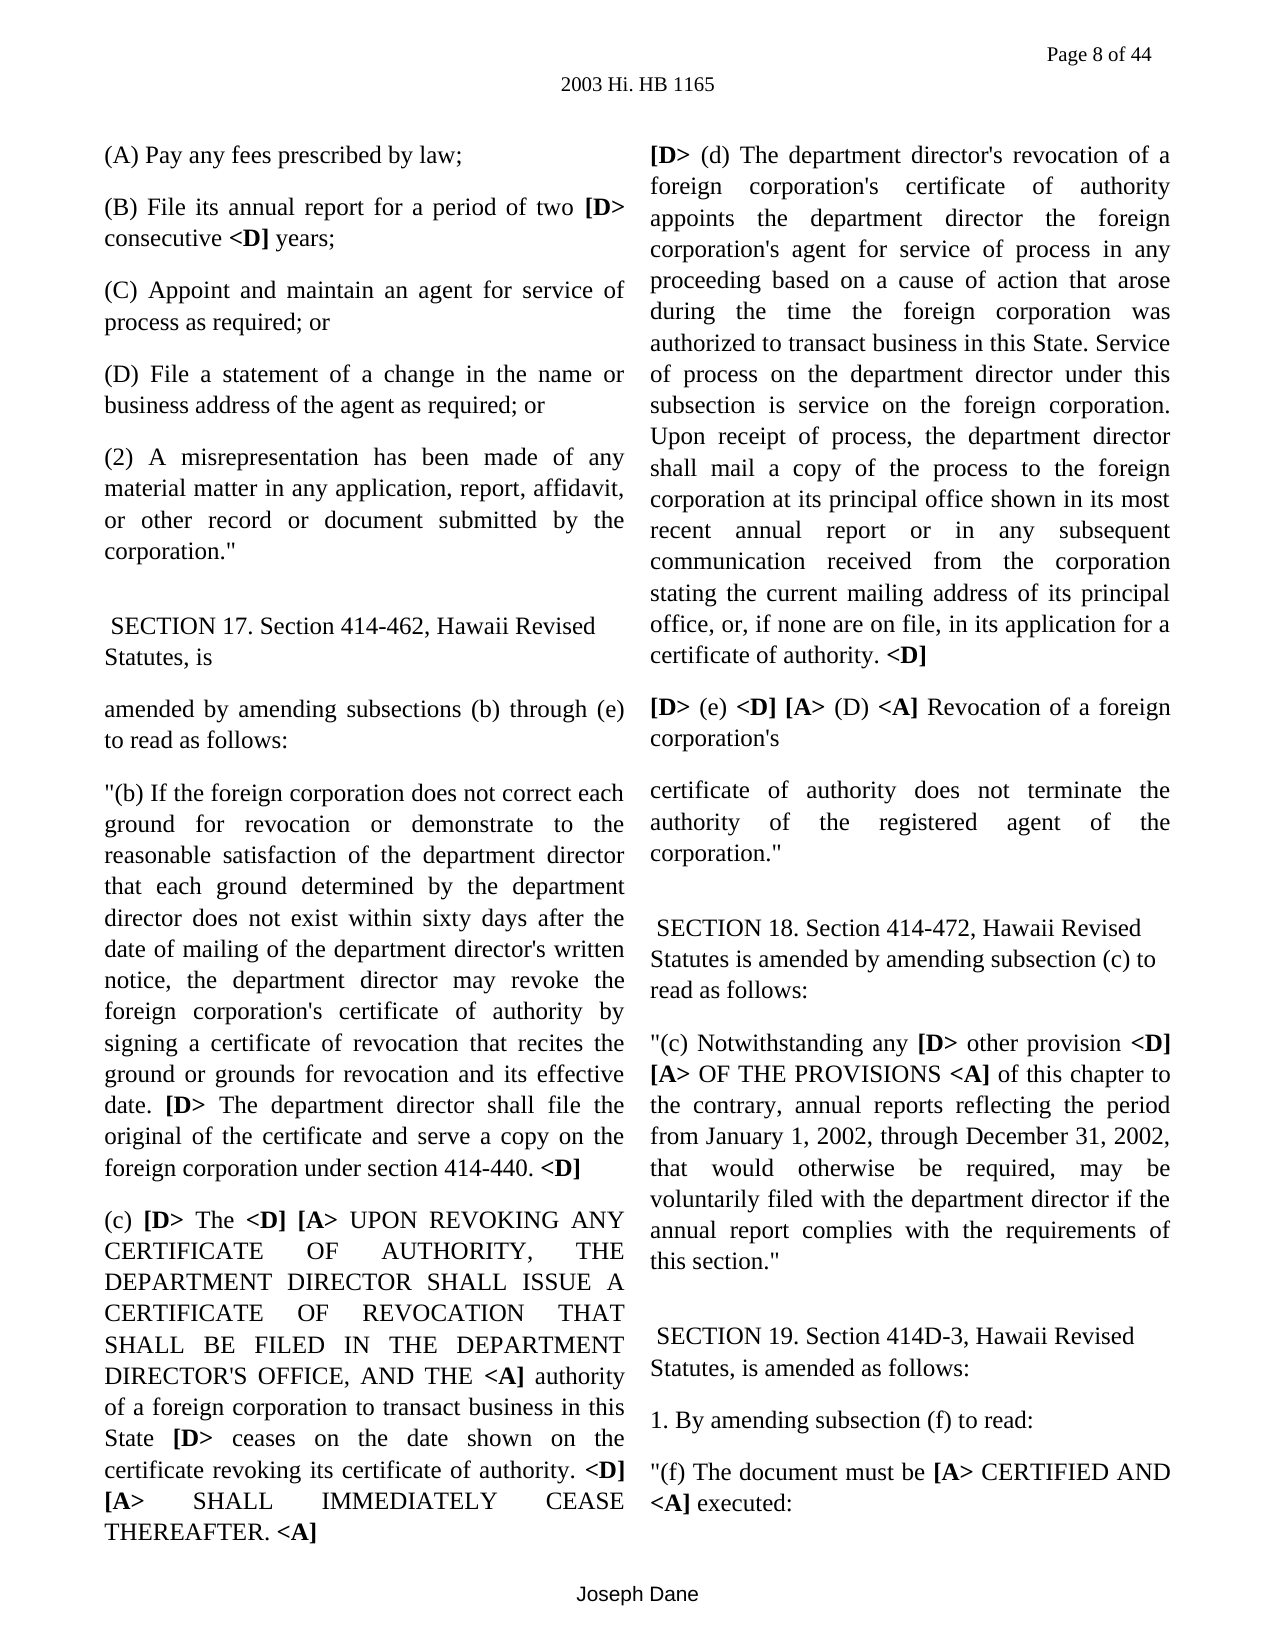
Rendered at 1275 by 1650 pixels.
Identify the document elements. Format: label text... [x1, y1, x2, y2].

text certificate of authority does not terminate the authority of the registered agent of the corporation." [650, 773, 1171, 867]
text (B) File its annual report for a period of two [D> consecutive <D] years; [104, 190, 625, 252]
text "(c) Notwithstanding any [D> other provision <D] [A> OF THE PROVISIONS <A] of this chapter to the contrary, annual reports reflecting the period from January 1, 2002, through December 31, 2002, that would otherwise be required, may be voluntarily filed with the department director if the annual report complies with the requirements of this section." [650, 1025, 1171, 1275]
text SECTION 17. Section 414-462, Hawaii Revised Statutes, is [104, 577, 625, 671]
text (A) Pay any fees prescribed by law; [104, 138, 625, 169]
text amended by amending subsections (b) through (e) to read as follows: [104, 692, 625, 754]
text "(f) The document must be [A> CERTIFIED AND <A] executed: [650, 1454, 1171, 1517]
text (C) Appoint and maintain an agent for service of process as required; or [104, 273, 625, 336]
text [D> (d) The department director's revocation of a foreign corporation's certificate of authority appoints the department director the foreign corporation's agent for service of process in any proceeding based on a cause of action that arose during the time the foreign corporation was authorized to transact business in this State. Service of process on the department director under this subsection is service on the foreign corporation. Upon receipt of process, the department director shall mail a copy of the process to the foreign corporation at its principal office shown in its most recent annual report or in any subsequent communication received from the corporation stating the current mailing address of its principal office, or, if none are on file, in its application for a certificate of authority. <D] [650, 138, 1171, 669]
text (c) [D> The <D] [A> UPON REVOKING ANY CERTIFICATE OF AUTHORITY, THE DEPARTMENT DIRECTOR SHALL ISSUE A CERTIFICATE OF REVOCATION THAT SHALL BE FILED IN THE DEPARTMENT DIRECTOR'S OFFICE, AND THE <A] authority of a foreign corporation to transact business in this State [D> ceases on the date shown on the certificate revoking its certificate of authority. <D] [A> SHALL IMMEDIATELY CEASE THEREAFTER. <A] [104, 1202, 625, 1546]
text "(b) If the foreign corporation does not correct each ground for revocation or demonstrate to the reasonable satisfaction of the department director that each ground determined by the department director does not exist within sixty days after the date of mailing of the department director's written notice, the department director may revoke the foreign corporation's certificate of authority by signing a certificate of revocation that recites the ground or grounds for revocation and its effective date. [D> The department director shall file the original of the certificate and serve a copy on the foreign corporation under section 414-440. <D] [104, 775, 625, 1181]
text (D) File a statement of a change in the name or business address of the agent as required; or [104, 356, 625, 419]
text [D> (e) <D] [A> (D) <A] Revocation of a foreign corporation's [650, 690, 1171, 752]
text SECTION 19. Section 414D-3, Hawaii Revised Statutes, is amended as follows: [650, 1288, 1171, 1381]
text SECTION 18. Section 414-472, Hawaii Revised Statutes is amended by amending subsection (c) to read as follows: [650, 879, 1171, 1004]
text (2) A misrepresentation has been made of any material matter in any application, report, affidavit, or other record or document submitted by the corporation." [104, 440, 625, 565]
text 1. By amending subsection (f) to read: [650, 1402, 1171, 1433]
